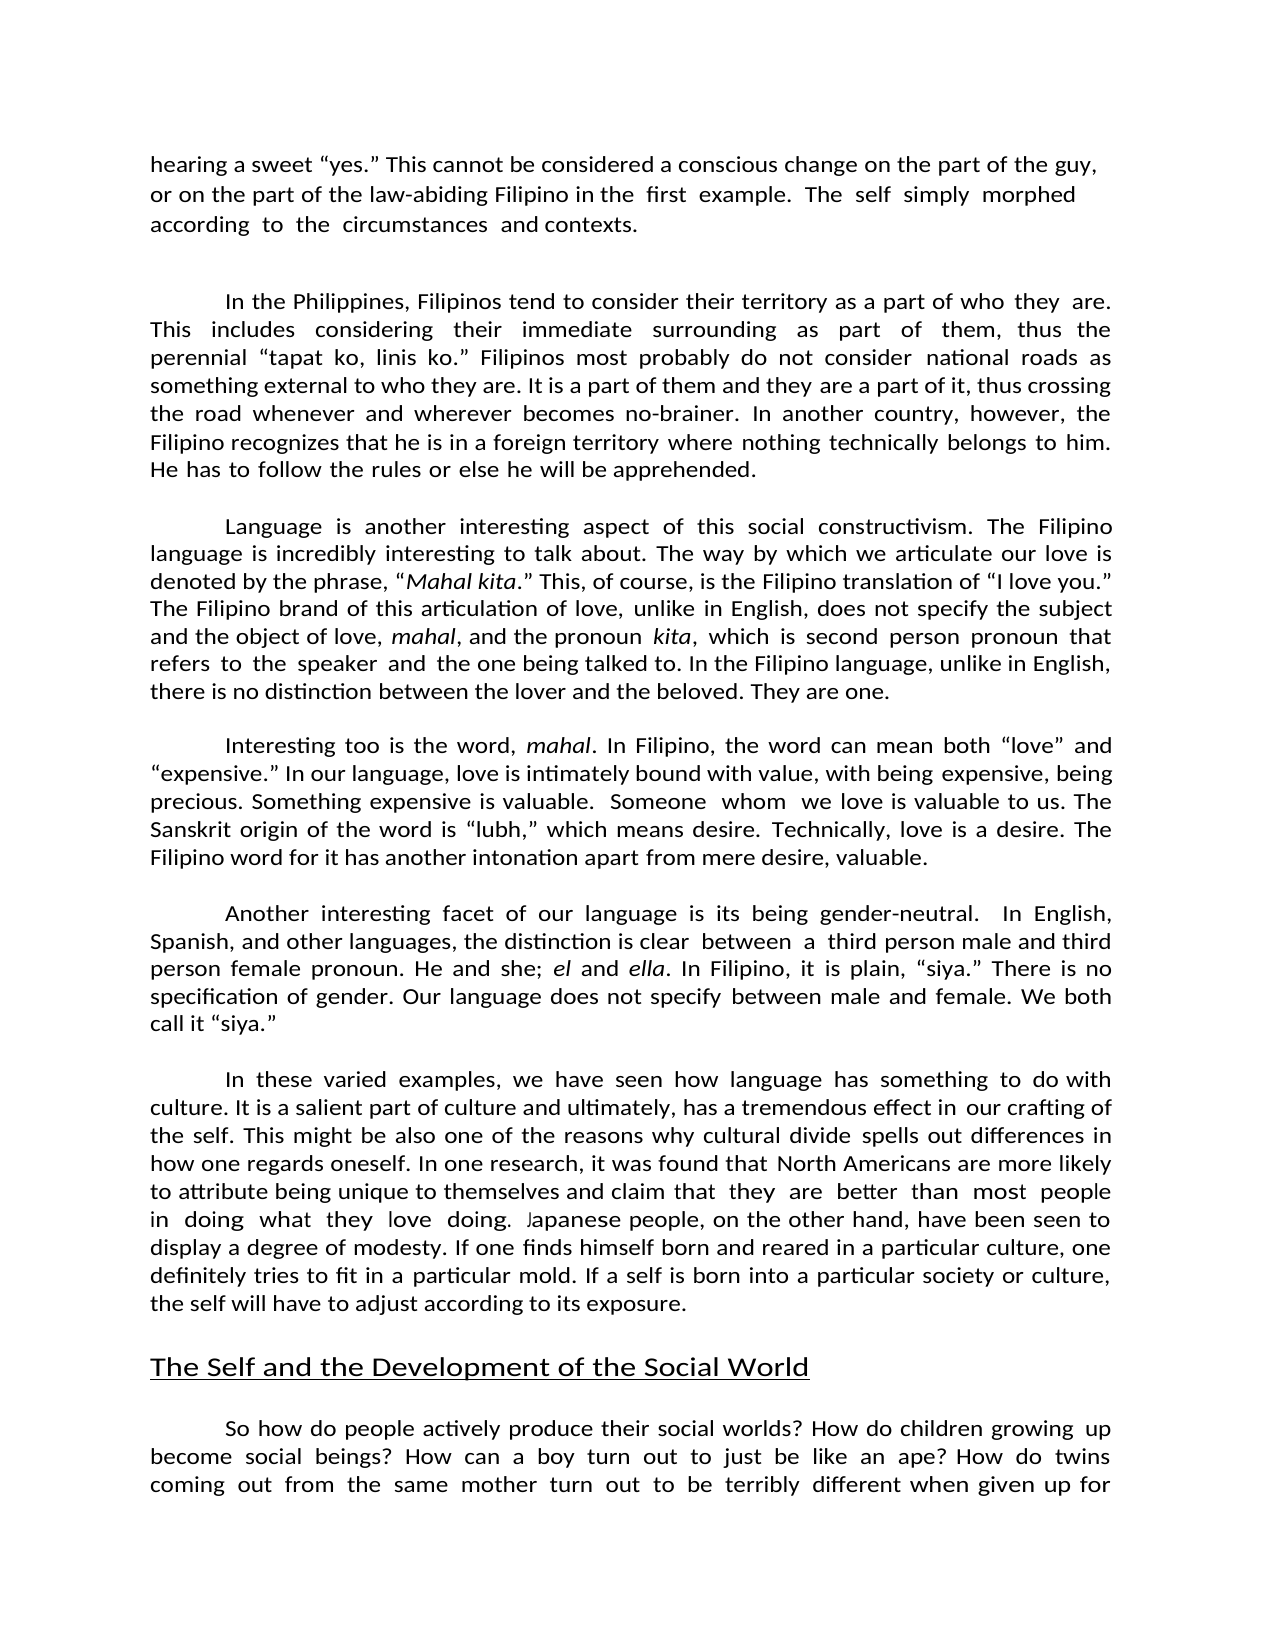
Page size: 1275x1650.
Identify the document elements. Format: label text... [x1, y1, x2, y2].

text In these varied examples, we have seen how language has something to do with culture. It is a salient part of culture and ultimately, has a tremendous effect in our crafting of the self. This might be also one of the reasons why cultural divide spells out differences in how one regards oneself. In one research, it was found that North Americans are more likely to attribute being unique to themselves and claim that they are better than most people in doing what they love doing. Japanese people, on the other hand, have been seen to display a degree of modesty. If one finds himself born and reared in a particular culture, one definitely tries to fit in a particular mold. If a self is born into a particular society or culture, the self will have to adjust according to its exposure. [150, 1065, 1112, 1317]
text Language is another interesting aspect of this social constructivism. The Filipino language is incredibly interesting to talk about. The way by which we articulate our love is denoted by the phrase, “Mahal kita.” This, of course, is the Filipino translation of “I love you.” The Filipino brand of this articulation of love, unlike in English, does not specify the subject and the object of love, mahal, and the pronoun kita, which is second person pronoun that refers to the speaker and the one being talked to. In the Filipino language, unlike in English, there is no distinction between the lover and the beloved. They are one. [150, 513, 1113, 705]
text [150, 1414, 1112, 1498]
text Interesting too is the word, mahal. In Filipino, the word can mean both “love” and “expensive.” In our language, love is intimately bound with value, with being expensive, being precious. Something expensive is valuable. Someone whom we love is valuable to us. The Sanskrit origin of the word is “lubh,” which means desire. Technically, love is a desire. The Filipino word for it has another intonation apart from mere desire, valuable. [150, 731, 1112, 871]
text In the Philippines, Filipinos tend to consider their territory as a part of who they are. This includes considering their immediate surrounding as part of them, thus the perennial “tapat ko, linis ko.” Filipinos most probably do not consider national roads as something external to who they are. It is a part of them and they are a part of it, thus crossing the road whenever and wherever becomes no-brainer. In another country, however, the Filipino recognizes that he is in a foreign territory where nothing technically belongs to him. He has to follow the rules or else he will be apprehended. [150, 287, 1111, 484]
text Another interesting facet of our language is its being gender-neutral. In English, Spanish, and other languages, the distinction is clear between a third person male and third person female pronoun. He and she; el and ella. In Filipino, it is plain, “siya.” There is no specification of gender. Our language does not specify between male and female. We both call it “siya.” [150, 900, 1113, 1037]
subtitle The Self and the Development of the Social World [150, 1350, 1125, 1383]
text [150, 150, 1125, 238]
